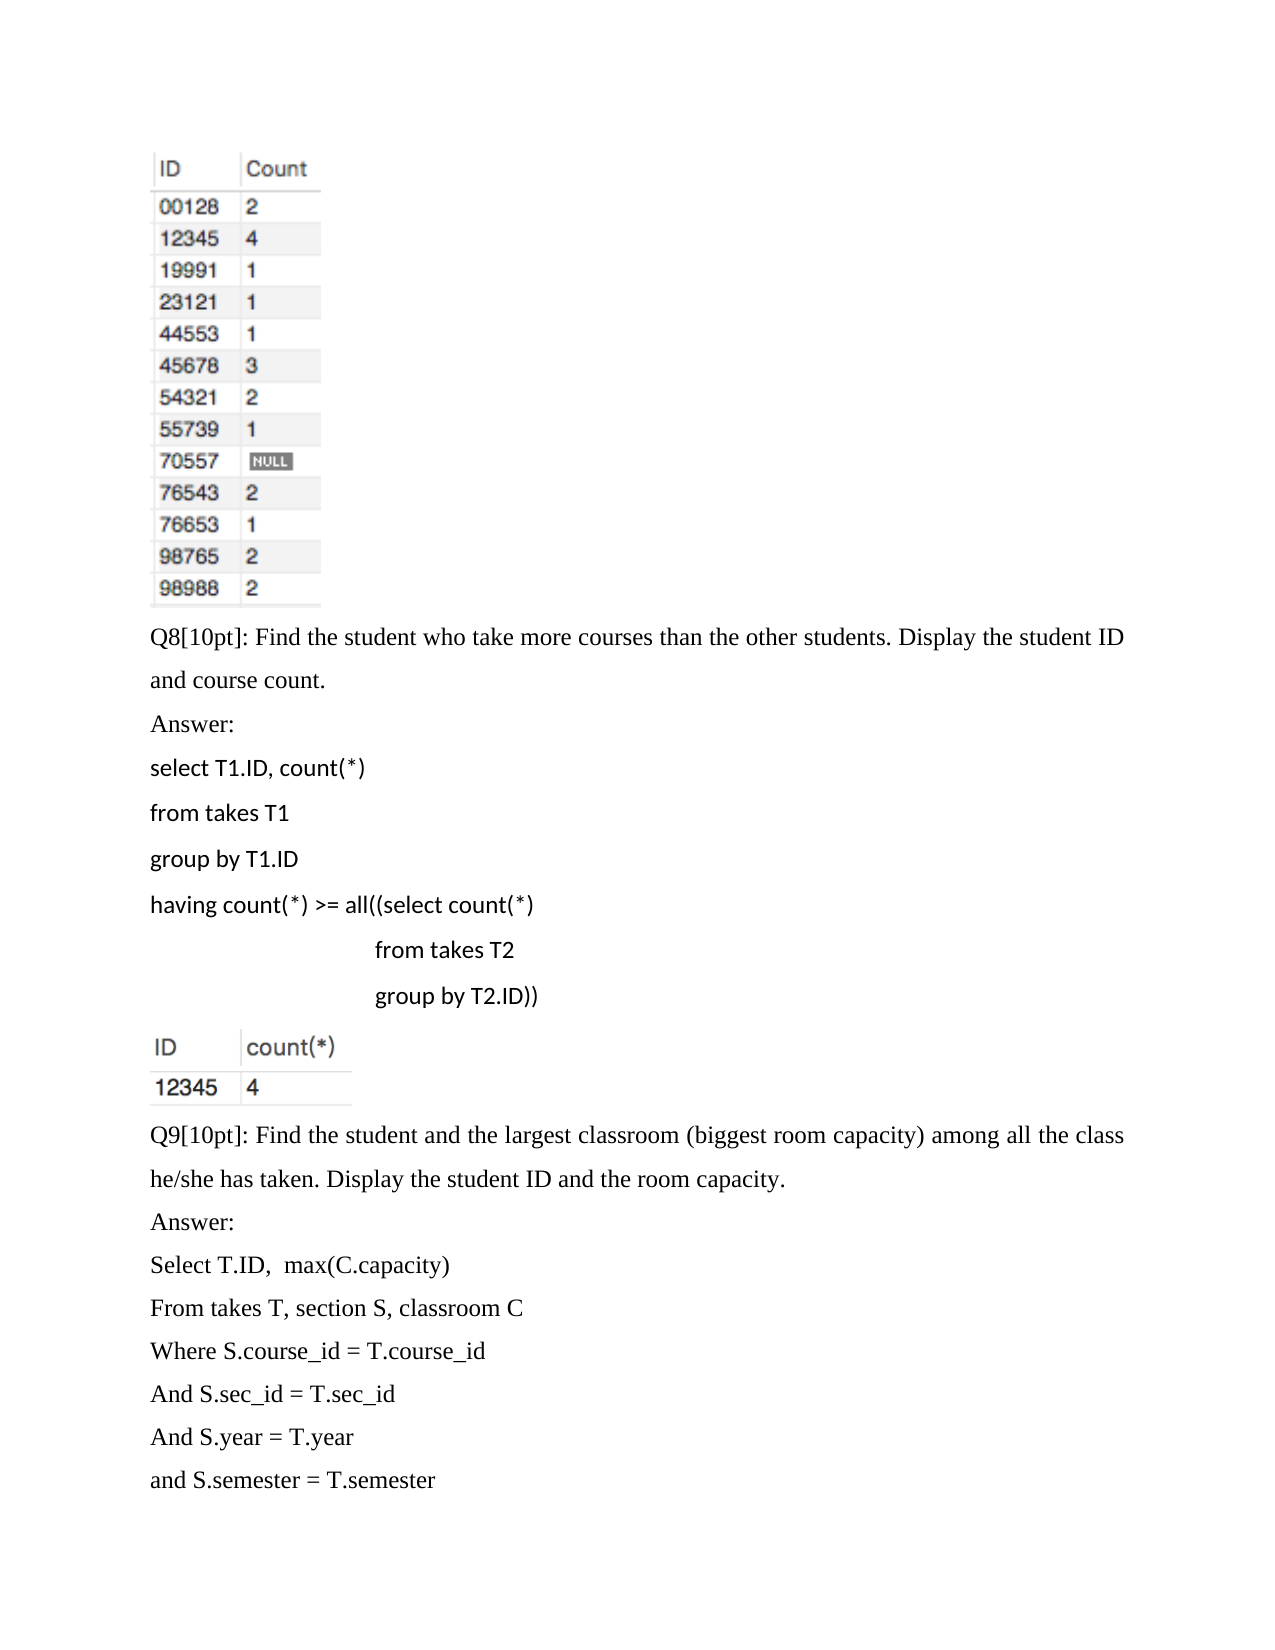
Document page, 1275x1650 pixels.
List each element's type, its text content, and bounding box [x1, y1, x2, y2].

picture [150, 1026, 353, 1106]
text Where S.course_id = T.course_id [150, 1336, 1125, 1365]
text select T1.ID, count(*) [150, 752, 1125, 782]
text Answer: [150, 1207, 1125, 1236]
text Select T.ID, max(C.capacity) [150, 1250, 1125, 1279]
text And S.sec_id = T.sec_id [150, 1379, 1125, 1408]
text group by T2.ID)) [150, 980, 1125, 1011]
text From takes T, section S, classroom C [150, 1293, 1125, 1322]
text Q9[10pt]: Find the student and the largest classroom (biggest room capacity) among all the class he/she has taken. Display the student ID and the room capacity. [150, 1121, 1125, 1192]
text from takes T1 [150, 797, 1125, 828]
text Q8[10pt]: Find the student who take more courses than the other students. Display the student ID and course count. [150, 622, 1125, 694]
text and S.semester = T.semester [150, 1466, 1125, 1494]
picture [150, 150, 321, 608]
text group by T1.ID [150, 843, 1125, 874]
text And S.year = T.year [150, 1422, 1125, 1451]
text Answer: [150, 709, 1125, 737]
text having count(*) >= all((select count(*) [150, 889, 1125, 919]
text from takes T2 [150, 935, 1125, 965]
